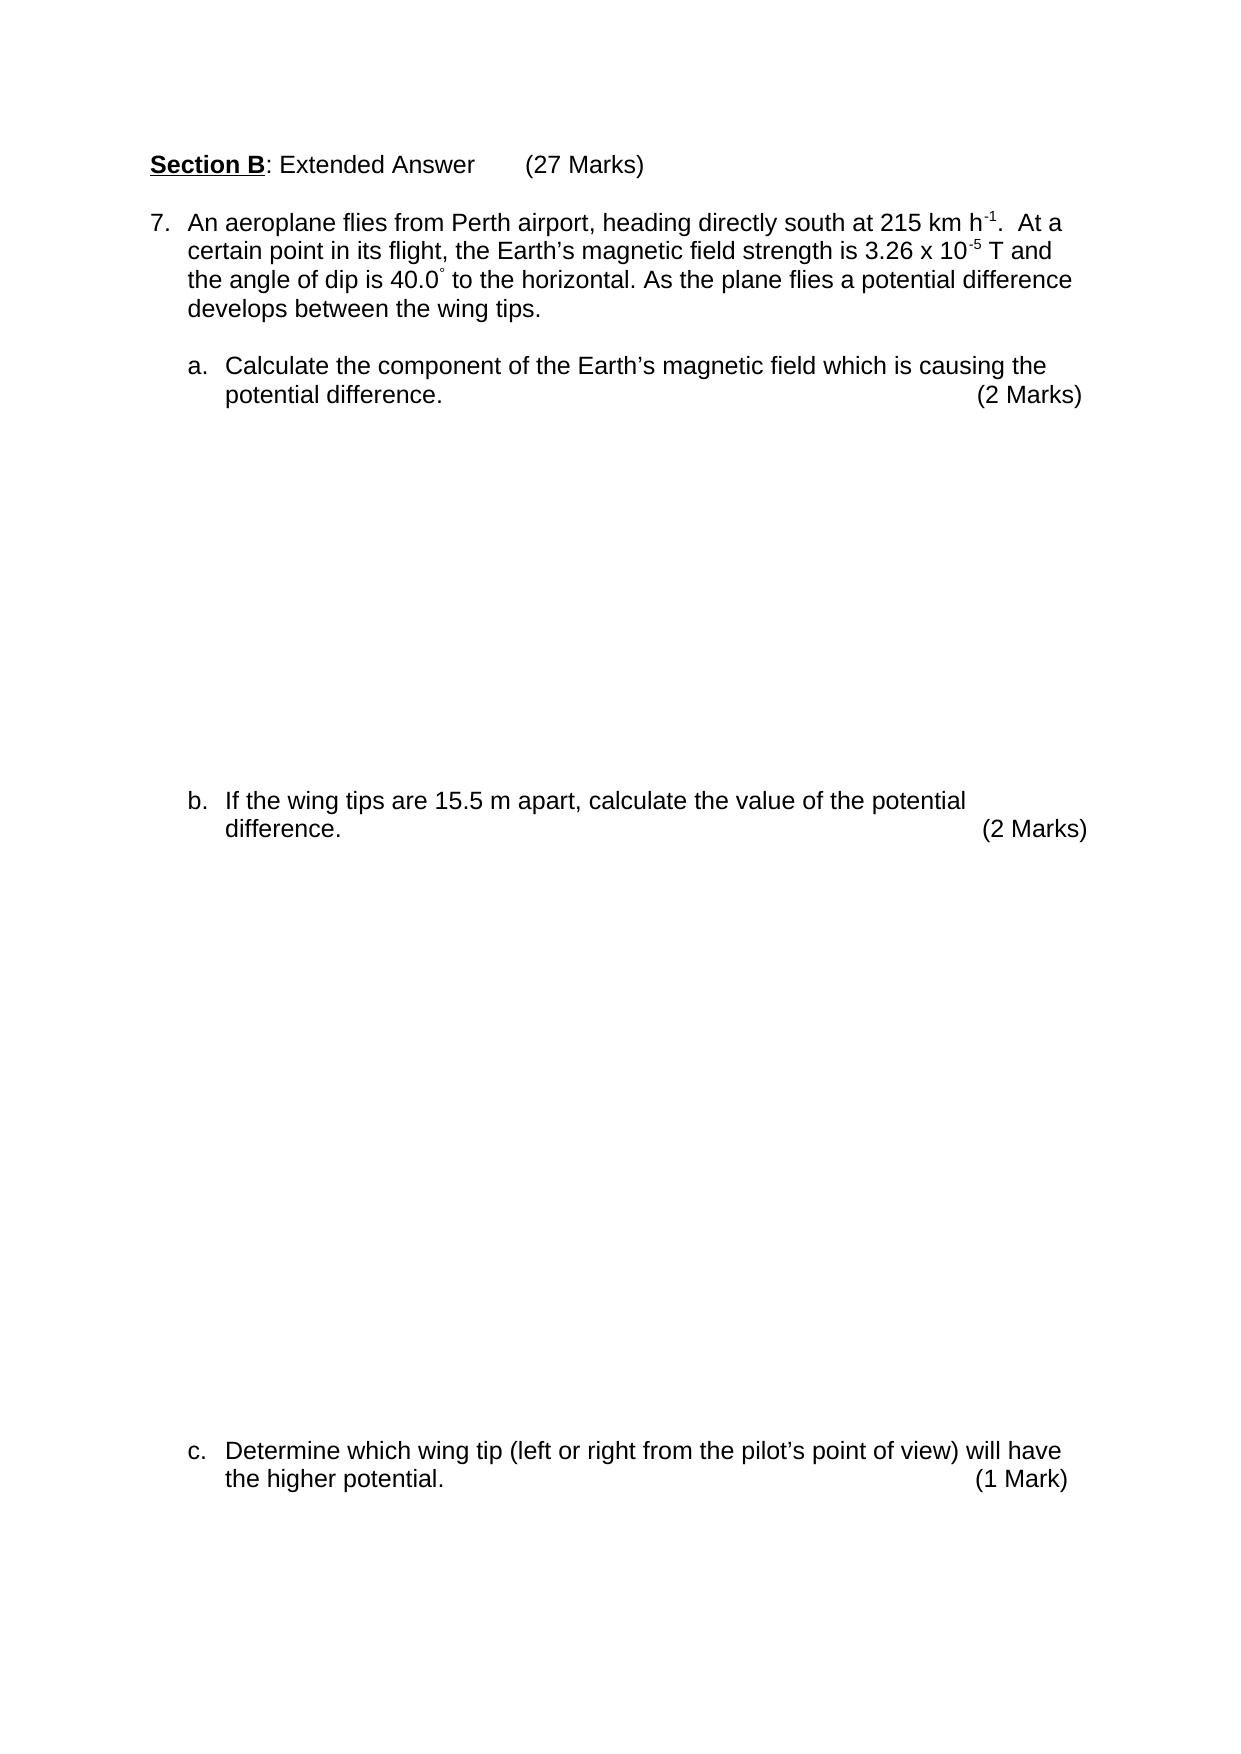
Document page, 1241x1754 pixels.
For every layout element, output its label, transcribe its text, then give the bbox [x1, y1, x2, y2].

list Calculate the component of the Earth’s magnetic field which is causing the potential difference. (2 Marks) [187, 351, 1090, 409]
list Determine which wing tip (left or right from the pilot’s point of view) will have the higher potential. (1 Mark) [187, 1436, 1090, 1493]
list An aeroplane flies from Perth airport, heading directly south at 215 km h-1. At a certain point in its flight, the Earth’s magnetic field strength is 3.26 x 10-5 T and the angle of dip is 40.0° to the horizontal. As the plane flies a potential difference develops between the wing tips. [150, 207, 1090, 322]
text Section B: Extended Answer (27 Marks) [150, 150, 1090, 179]
list If the wing tips are 15.5 m apart, calculate the value of the potential difference. (2 Marks) [187, 786, 1090, 843]
